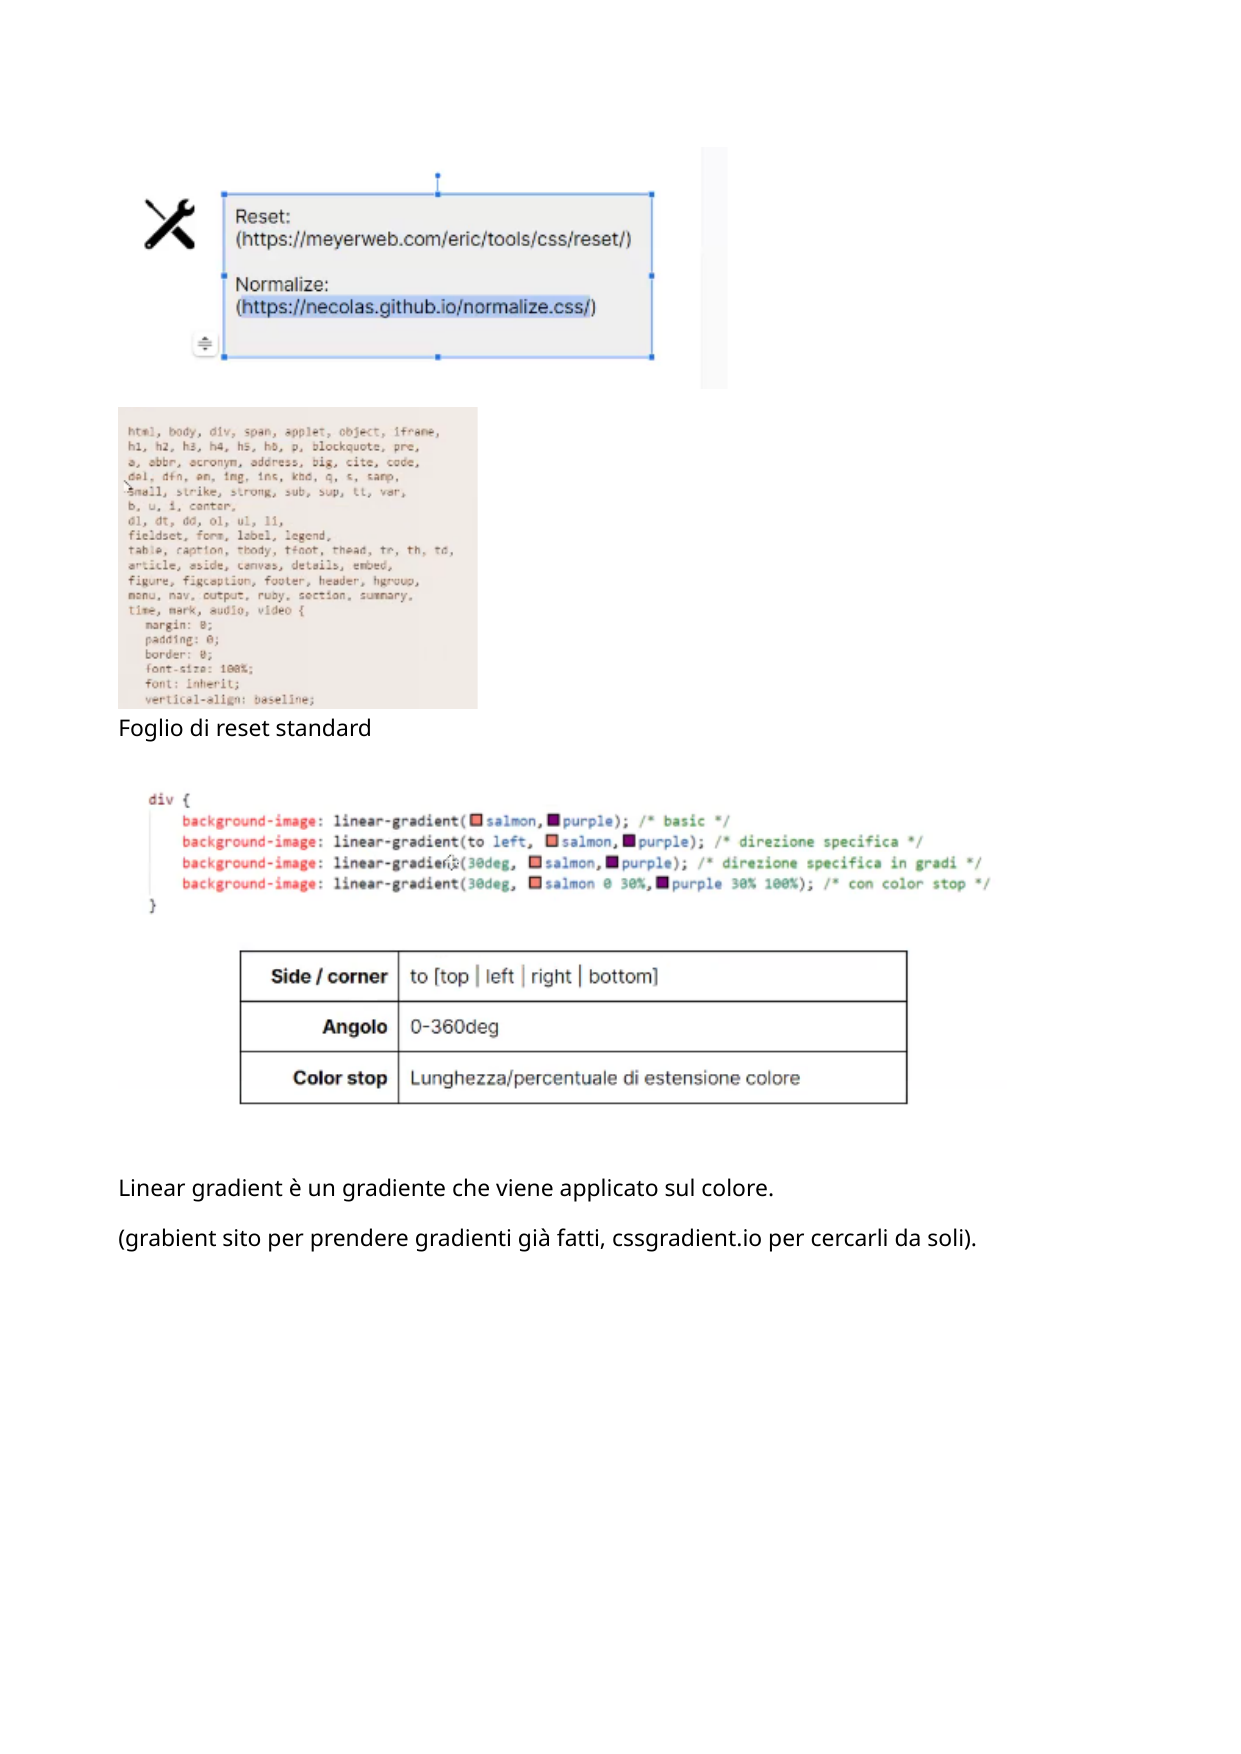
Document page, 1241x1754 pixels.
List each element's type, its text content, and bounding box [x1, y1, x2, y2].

picture [118, 407, 478, 709]
picture [118, 761, 1008, 1153]
picture [118, 147, 728, 389]
text (grabient sito per prendere gradienti già fatti, cssgradient.io per cercarli da soli). [118, 1222, 1122, 1253]
text Linear gradient è un gradiente che viene applicato sul colore. [118, 1172, 1122, 1203]
